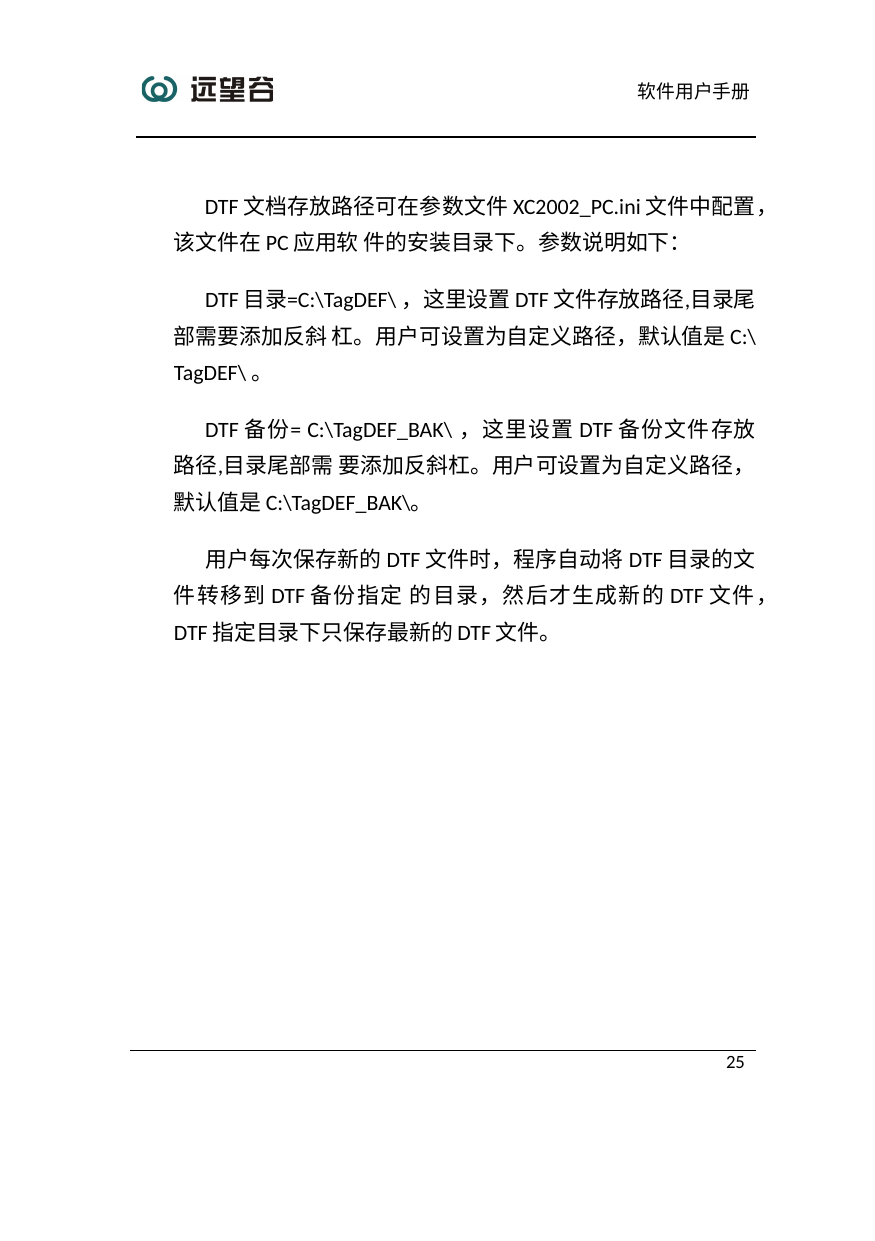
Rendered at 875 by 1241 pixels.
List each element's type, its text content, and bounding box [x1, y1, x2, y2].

text DTF备份= C:\TagDEF_BAK\ ，这里设置DTF备份文件存放路径,目录尾部需 要添加反斜杠。用户可设置为自定义路径，默认值是C:\TagDEF_BAK\。 [174, 412, 756, 517]
text DTF文档存放路径可在参数文件XC2002_PC.ini文件中配置，该文件在PC应用软 件的安装目录下。参数说明如下： [174, 189, 756, 257]
picture [141, 76, 273, 102]
text 用户每次保存新的DTF文件时，程序自动将DTF目录的文件转移到DTF备份指定 的目录，然后才生成新的DTF文件，DTF指定目录下只保存最新的DTF文件。 [174, 542, 756, 646]
text DTF目录=C:\TagDEF\ ，这里设置DTF文件存放路径,目录尾部需要添加反斜 杠。用户可设置为自定义路径，默认值是C:\TagDEF\ 。 [174, 282, 756, 387]
